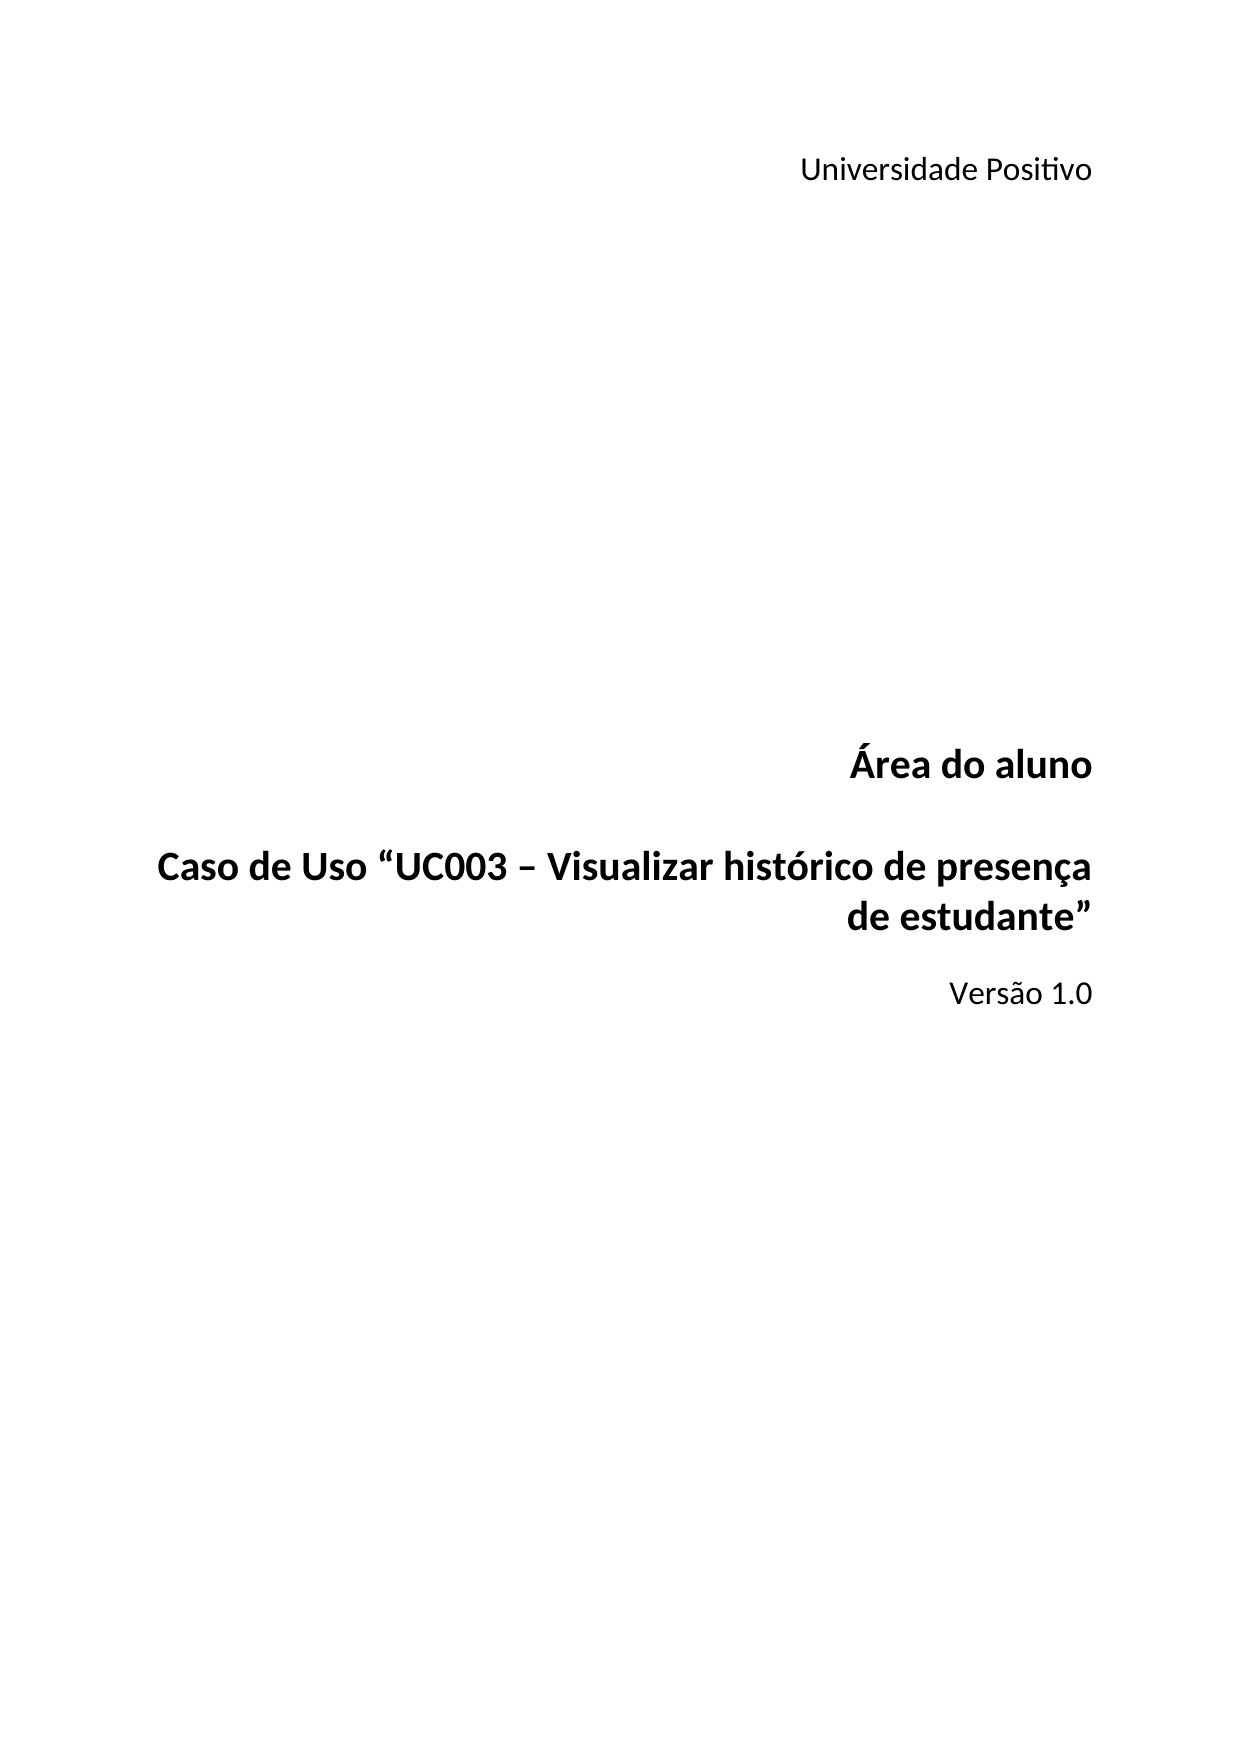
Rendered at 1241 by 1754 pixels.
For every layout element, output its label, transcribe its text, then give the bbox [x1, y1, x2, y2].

text Versão 1.0 [148, 972, 1092, 1012]
text Caso de Uso “UC003 – Visualizar histórico de presença de estudante” [148, 839, 1092, 941]
text Área do aluno [148, 738, 1092, 789]
text Universidade Positivo [148, 148, 1092, 188]
